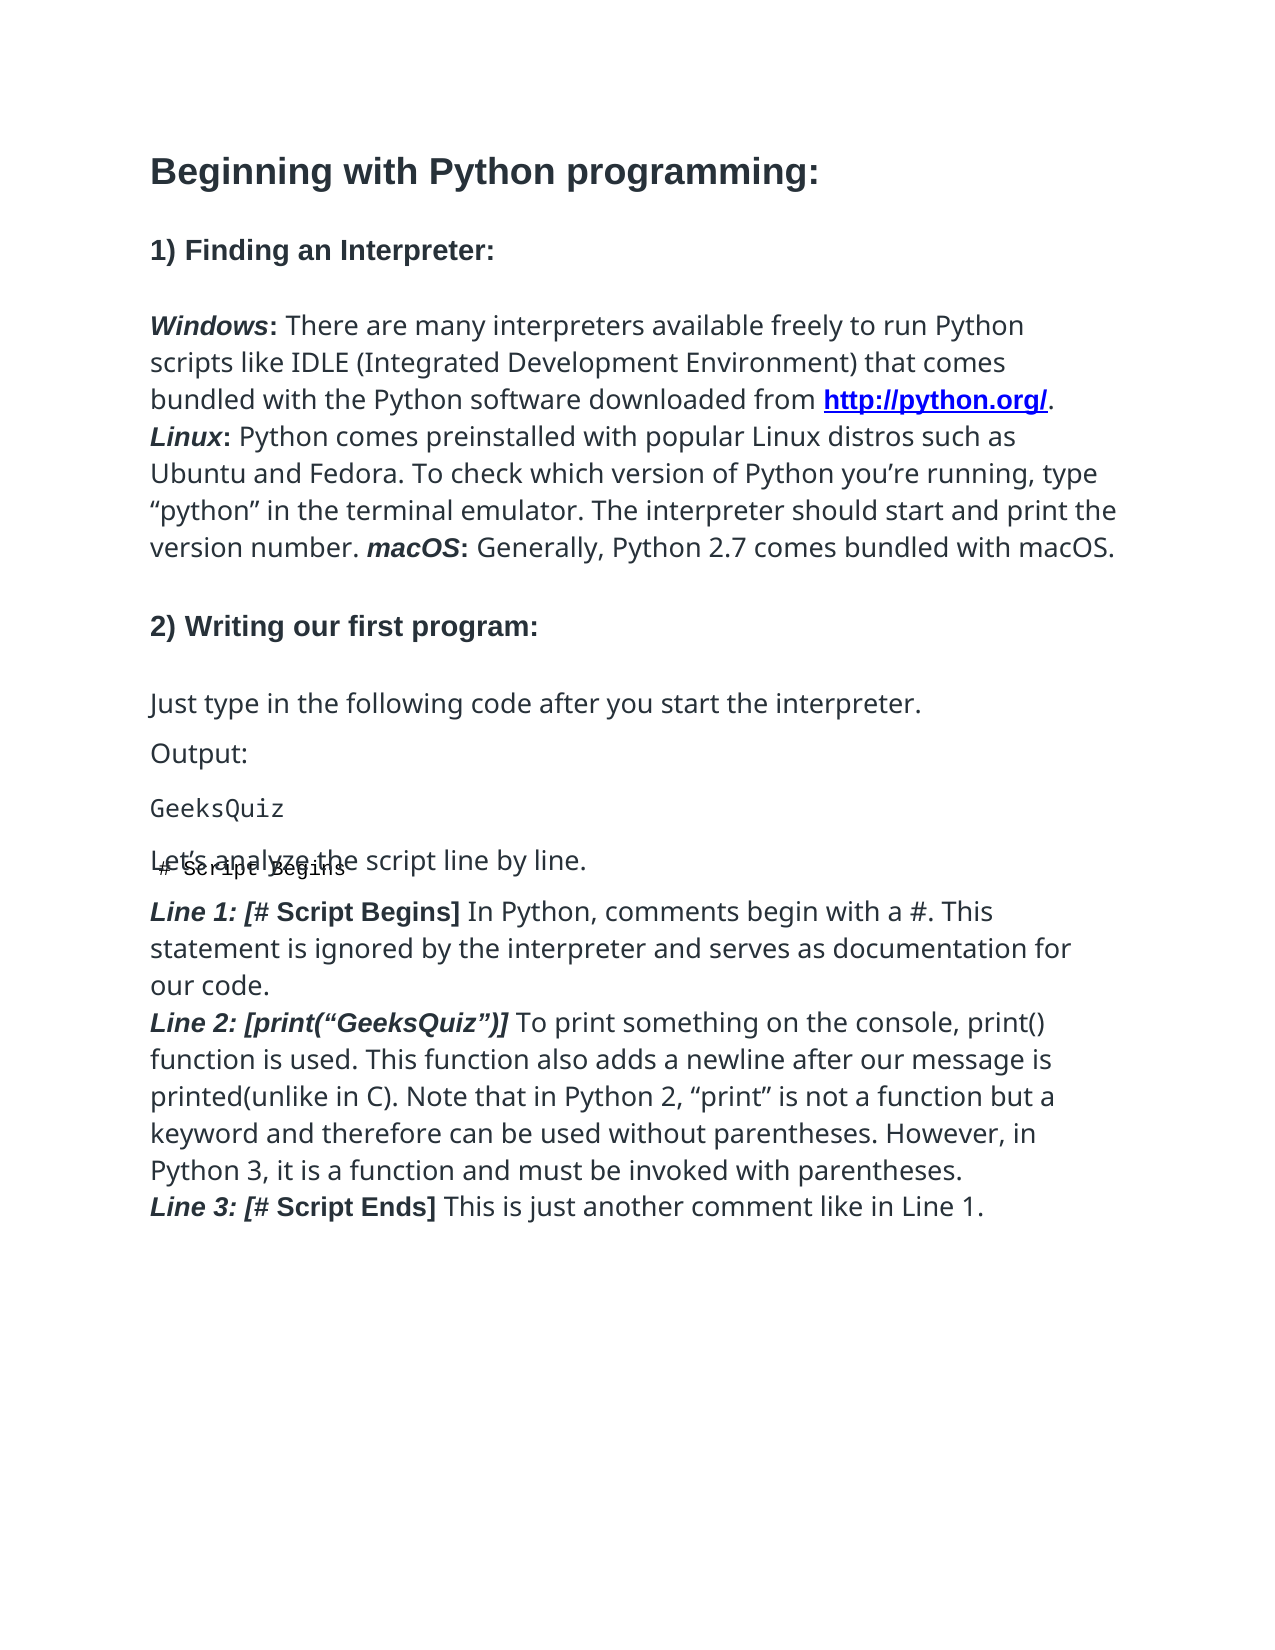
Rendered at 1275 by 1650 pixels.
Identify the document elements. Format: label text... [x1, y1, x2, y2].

text GeeksQuiz [150, 791, 1152, 825]
text Beginning with Python programming: [150, 149, 1152, 192]
text Line 1: [# Script Begins] In Python, comments begin with a #. This statement is ignored by the interpreter and serves as documentation for our code. [150, 893, 1115, 1003]
text Output: [150, 734, 1152, 771]
text Windows: There are many interpreters available freely to run Python scripts like IDLE (Integrated Development Environment) that comes bundled with the Python software downloaded from http://python.org/. [150, 307, 1108, 417]
text Just type in the following code after you start the interpreter. [150, 684, 1152, 721]
subtitle Writing our first program: [150, 609, 1152, 643]
text Let’s analyze the script line by line. [150, 841, 1152, 878]
subtitle Finding an Interpreter: [150, 233, 1152, 267]
text Line 3: [# Script Ends] This is just another comment like in Line 1. [150, 1188, 1152, 1225]
text Linux: Python comes preinstalled with popular Linux distros such as Ubuntu and Fedora. To check which version of Python you’re running, type “python” in the terminal emulator. The interpreter should start and print the version number. macOS: Generally, Python 2.7 comes bundled with macOS. [150, 417, 1120, 565]
text Line 2: [print(“GeeksQuiz”)] To print something on the console, print() function is used. This function also adds a newline after our message is printed(unlike in C). Note that in Python 2, “print” is not a function but a keyword and therefore can be used without parentheses. However, in Python 3, it is a function and must be invoked with parentheses. [150, 1003, 1121, 1188]
